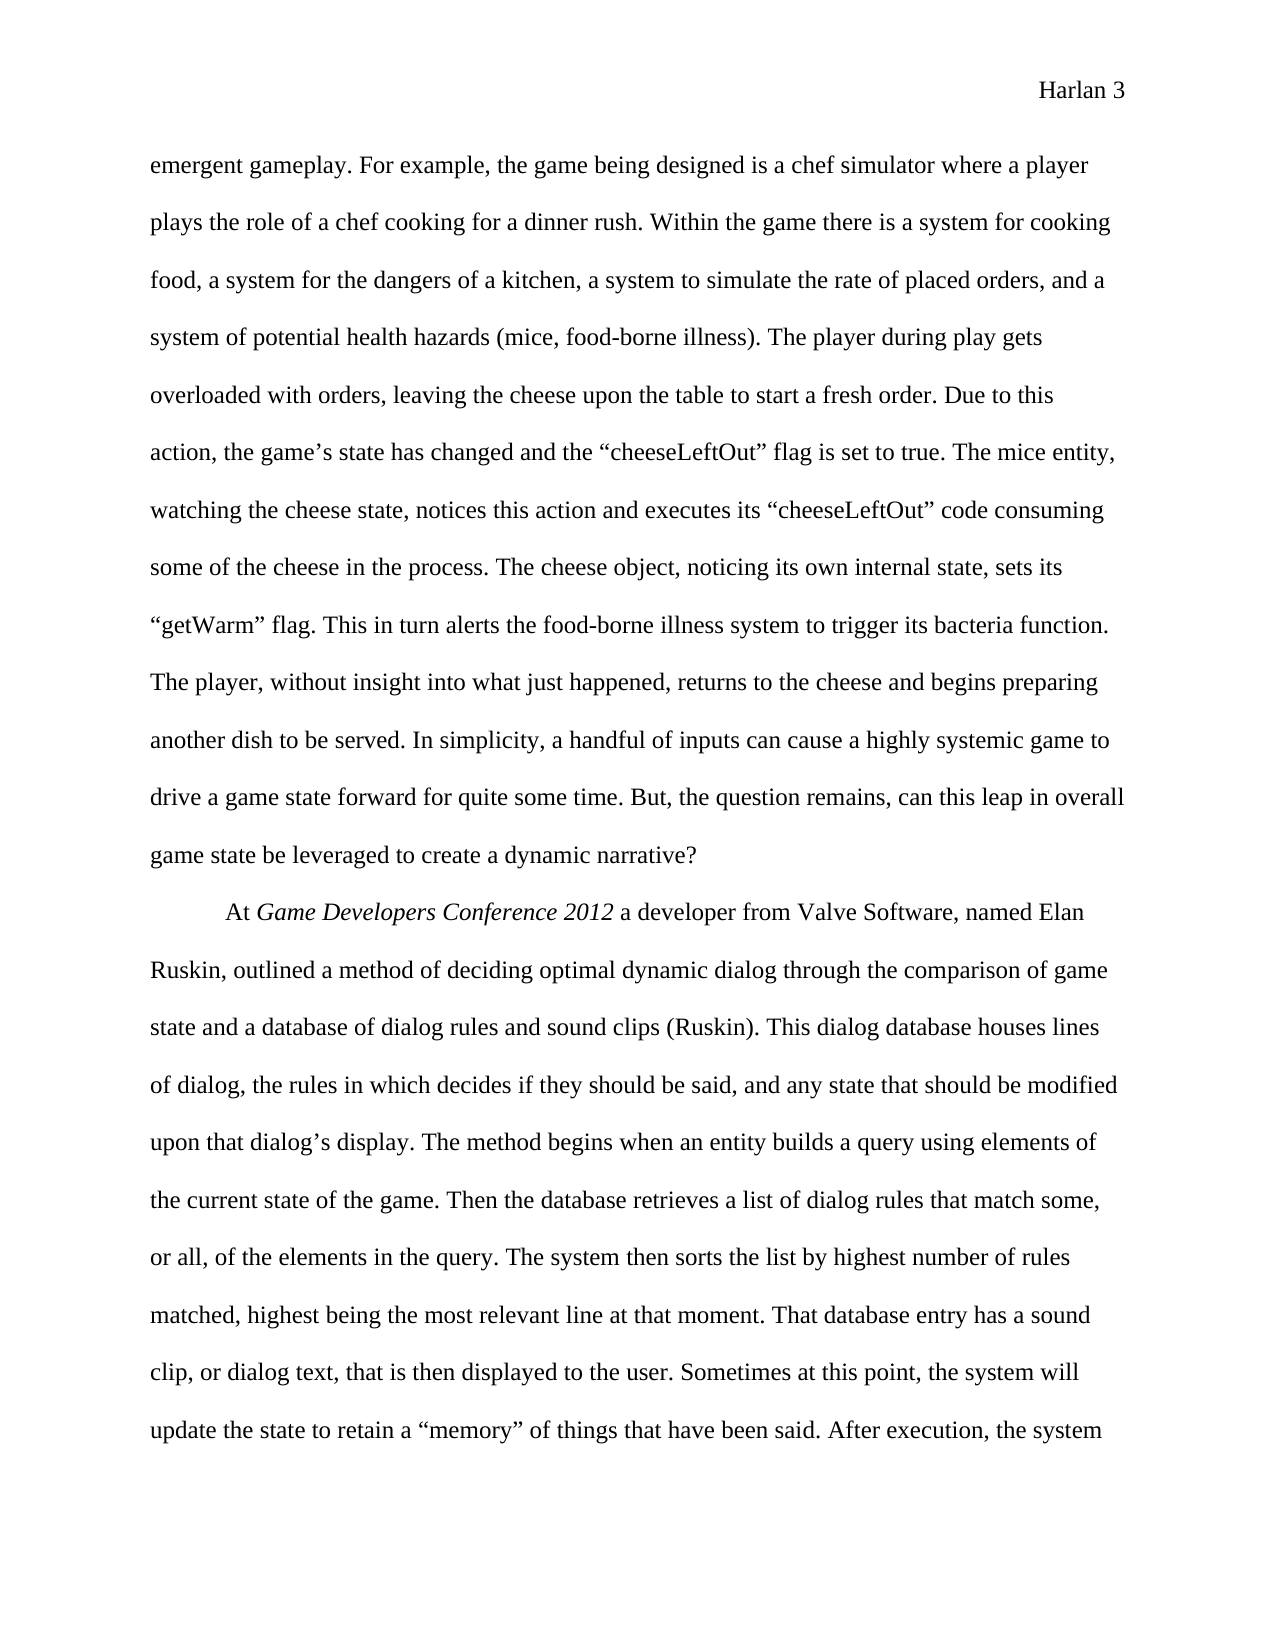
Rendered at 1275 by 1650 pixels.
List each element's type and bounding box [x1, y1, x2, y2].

text [150, 150, 1125, 869]
text [150, 897, 1125, 1444]
